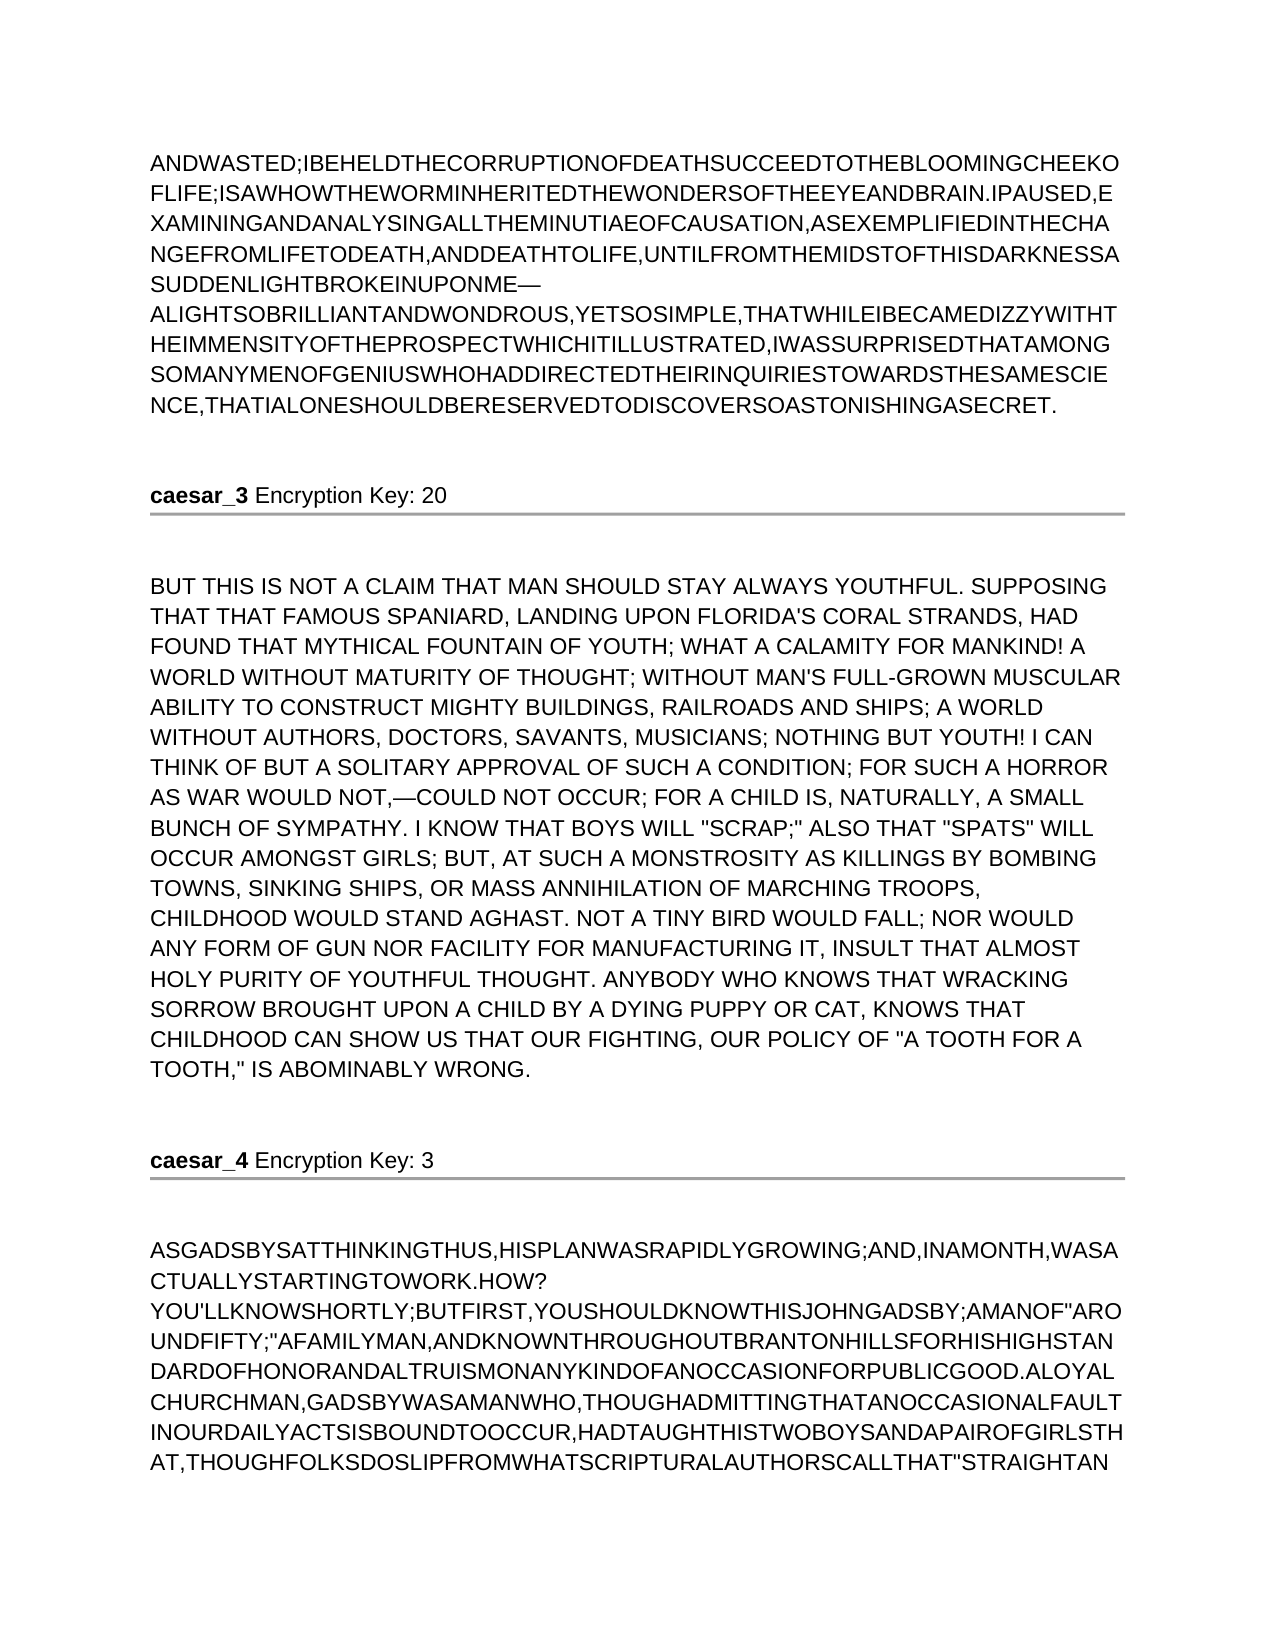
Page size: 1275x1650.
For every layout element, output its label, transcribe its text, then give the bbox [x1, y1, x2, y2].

text caesar_3 Encryption Key: 20 [150, 482, 1125, 509]
text caesar_4 Encryption Key: 3 [150, 1147, 1125, 1173]
text BUT THIS IS NOT A CLAIM THAT MAN SHOULD STAY ALWAYS YOUTHFUL. SUPPOSING THAT THAT FAMOUS SPANIARD, LANDING UPON FLORIDA'S CORAL STRANDS, HAD FOUND THAT MYTHICAL FOUNTAIN OF YOUTH; WHAT A CALAMITY FOR MANKIND! A WORLD WITHOUT MATURITY OF THOUGHT; WITHOUT MAN'S FULL-GROWN MUSCULAR ABILITY TO CONSTRUCT MIGHTY BUILDINGS, RAILROADS AND SHIPS; A WORLD WITHOUT AUTHORS, DOCTORS, SAVANTS, MUSICIANS; NOTHING BUT YOUTH! I CAN THINK OF BUT A SOLITARY APPROVAL OF SUCH A CONDITION; FOR SUCH A HORROR AS WAR WOULD NOT,—COULD NOT OCCUR; FOR A CHILD IS, NATURALLY, A SMALL BUNCH OF SYMPATHY. I KNOW THAT BOYS WILL "SCRAP;" ALSO THAT "SPATS" WILL OCCUR AMONGST GIRLS; BUT, AT SUCH A MONSTROSITY AS KILLINGS BY BOMBING TOWNS, SINKING SHIPS, OR MASS ANNIHILATION OF MARCHING TROOPS, CHILDHOOD WOULD STAND AGHAST. NOT A TINY BIRD WOULD FALL; NOR WOULD ANY FORM OF GUN NOR FACILITY FOR MANUFACTURING IT, INSULT THAT ALMOST HOLY PURITY OF YOUTHFUL THOUGHT. ANYBODY WHO KNOWS THAT WRACKING SORROW BROUGHT UPON A CHILD BY A DYING PUPPY OR CAT, KNOWS THAT CHILDHOOD CAN SHOW US THAT OUR FIGHTING, OUR POLICY OF "A TOOTH FOR A TOOTH," IS ABOMINABLY WRONG. [150, 573, 1125, 1083]
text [150, 150, 1125, 418]
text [150, 1237, 1125, 1475]
